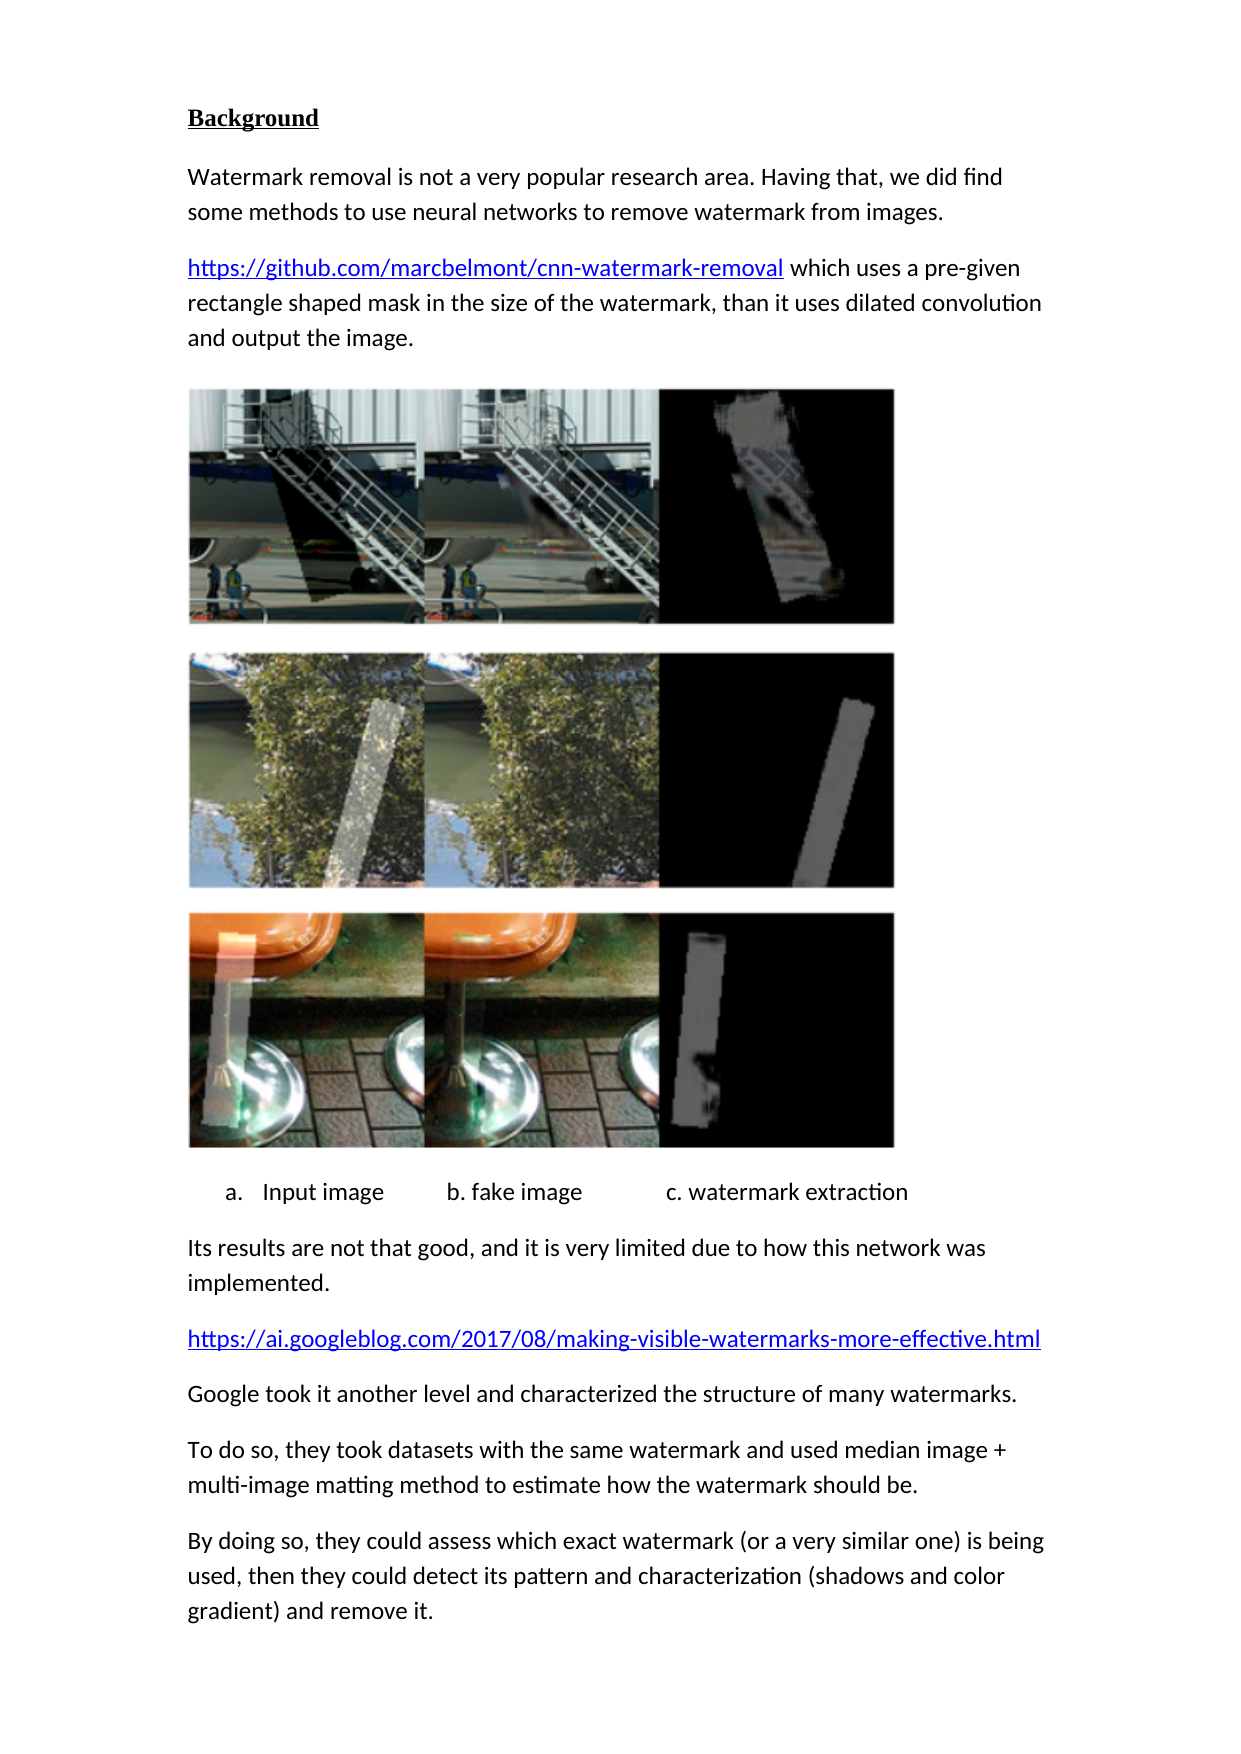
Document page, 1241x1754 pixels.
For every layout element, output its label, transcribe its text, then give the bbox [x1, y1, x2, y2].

picture [187, 377, 899, 1151]
text https://ai.googleblog.com/2017/08/making-visible-watermarks-more-effective.html [187, 1323, 1053, 1353]
text Its results are not that good, and it is very limited due to how this network was implemented. [187, 1232, 1053, 1297]
text To do so, they took datasets with the same watermark and used median image + multi-image matting method to estimate how the watermark should be. [187, 1434, 1053, 1500]
text Google took it another level and characterized the structure of many watermarks. [187, 1378, 1053, 1409]
list Input image b. fake image c. watermark extraction [225, 1176, 1053, 1207]
text Watermark removal is not a very popular research area. Having that, we did find some methods to use neural networks to remove watermark from images. [187, 161, 1053, 226]
subtitle Background [187, 103, 1053, 132]
text https://github.com/marcbelmont/cnn-watermark-removal which uses a pre-given rectangle shaped mask in the size of the watermark, than it uses dilated convolution and output the image. [187, 252, 1053, 352]
